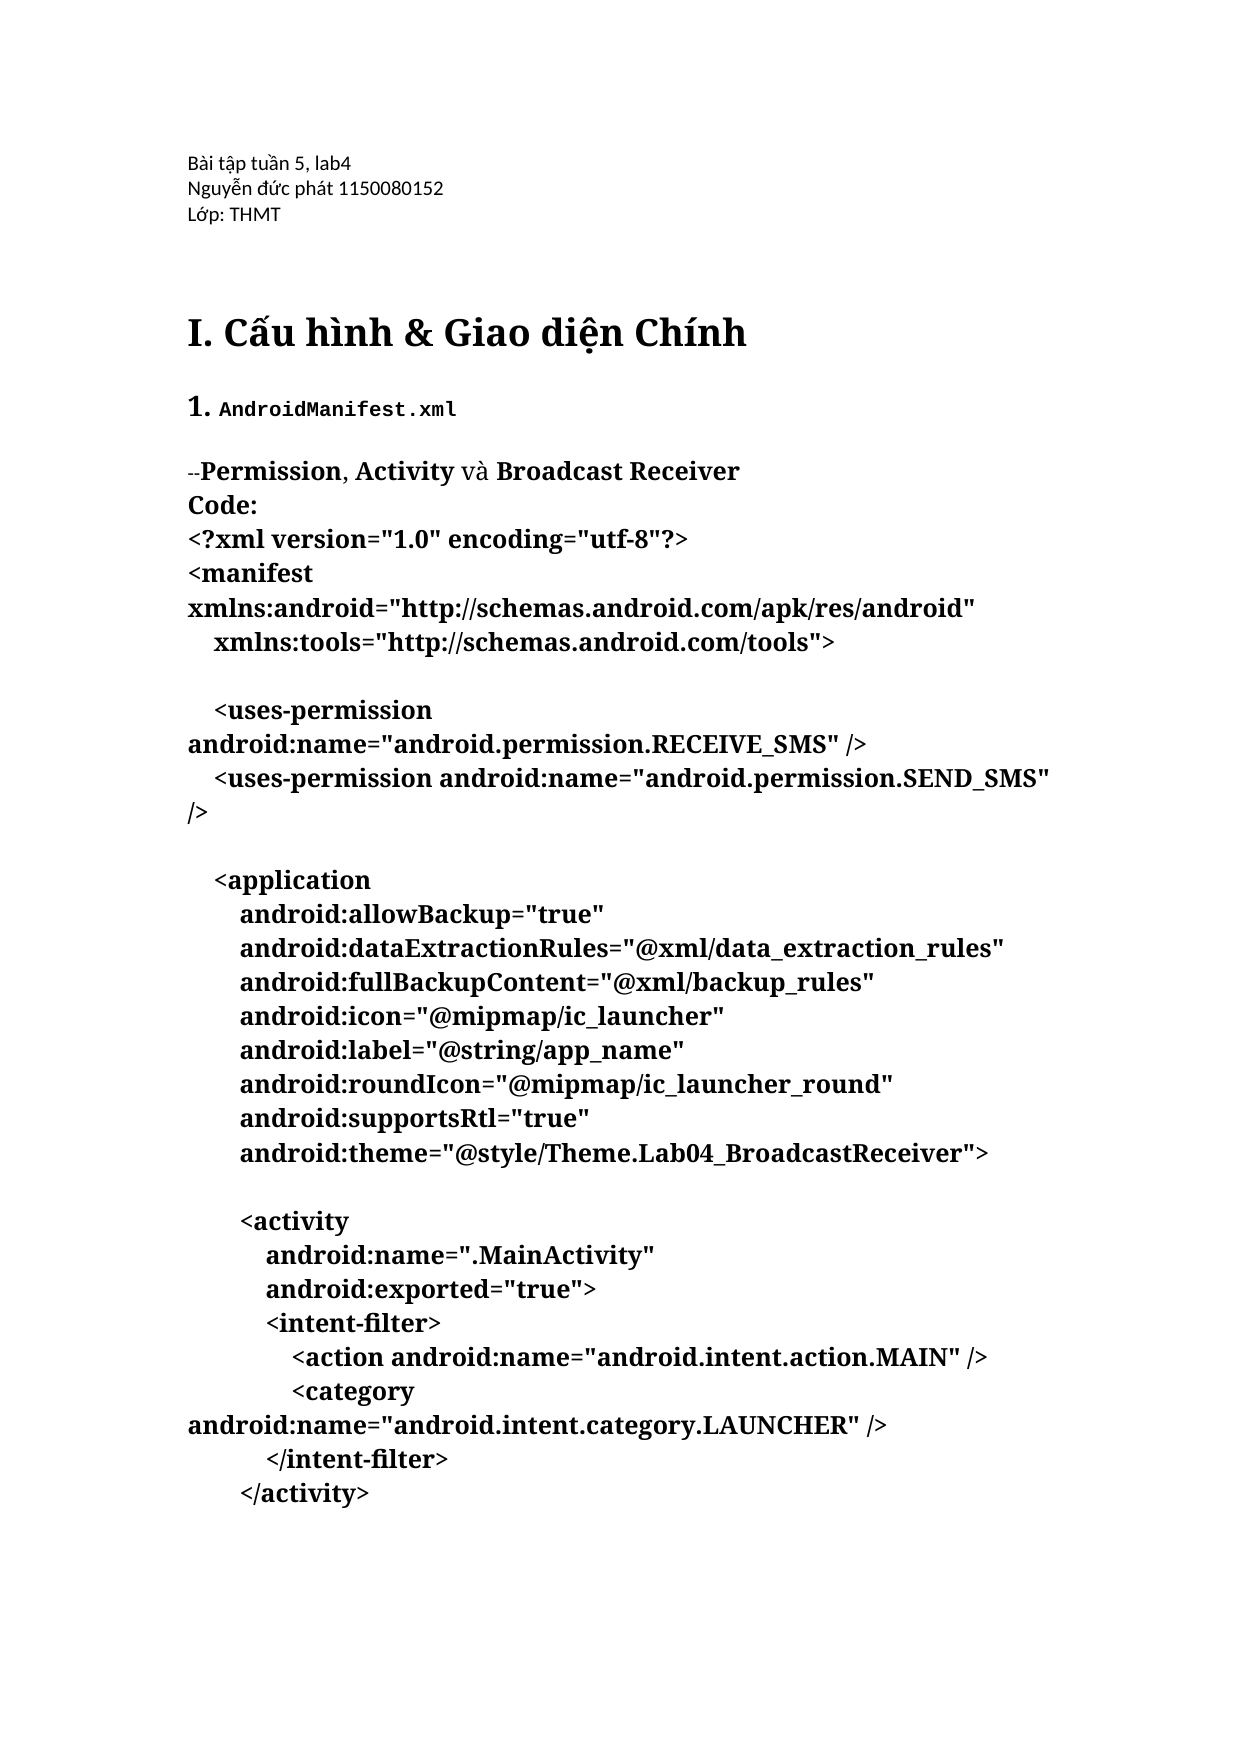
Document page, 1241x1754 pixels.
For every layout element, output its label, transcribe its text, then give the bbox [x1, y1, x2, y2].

text </activity> [187, 1476, 1053, 1510]
text <activity [187, 1203, 1053, 1237]
text <?xml version="1.0" encoding="utf-8"?> [187, 522, 1053, 556]
text <category android:name="android.intent.category.LAUNCHER" /> [187, 1374, 1053, 1442]
text <intent-filter> [187, 1306, 1053, 1339]
text android:supportsRtl="true" [187, 1101, 1053, 1135]
text android:roundIcon="@mipmap/ic_launcher_round" [187, 1067, 1053, 1101]
text xmlns:tools="http://schemas.android.com/tools"> [187, 624, 1053, 658]
text Bài tập tuần 5, lab4 [187, 150, 1053, 175]
text <uses-permission android:name="android.permission.RECEIVE_SMS" /> [187, 692, 1053, 761]
subtitle 1. AndroidManifest.xml [187, 386, 1053, 425]
text <uses-permission android:name="android.permission.SEND_SMS" /> [187, 761, 1053, 829]
text <action android:name="android.intent.action.MAIN" /> [187, 1339, 1053, 1374]
text Code: [187, 488, 1053, 522]
text android:dataExtractionRules="@xml/data_extraction_rules" [187, 931, 1053, 965]
subtitle I. Cấu hình & Giao diện Chính [187, 306, 1053, 357]
text android:exported="true"> [187, 1271, 1053, 1306]
text android:allowBackup="true" [187, 897, 1053, 931]
text Lớp: THMT [187, 201, 1053, 226]
text <application [187, 863, 1053, 897]
text android:icon="@mipmap/ic_launcher" [187, 999, 1053, 1033]
text </intent-filter> [187, 1442, 1053, 1476]
text android:theme="@style/Theme.Lab04_BroadcastReceiver"> [187, 1135, 1053, 1169]
text android:fullBackupContent="@xml/backup_rules" [187, 965, 1053, 999]
text Nguyễn đức phát 1150080152 [187, 175, 1053, 201]
text android:name=".MainActivity" [187, 1237, 1053, 1271]
text android:label="@string/app_name" [187, 1033, 1053, 1067]
text --Permission, Activity và Broadcast Receiver [187, 454, 1053, 488]
text <manifest xmlns:android="http://schemas.android.com/apk/res/android" [187, 556, 1053, 624]
